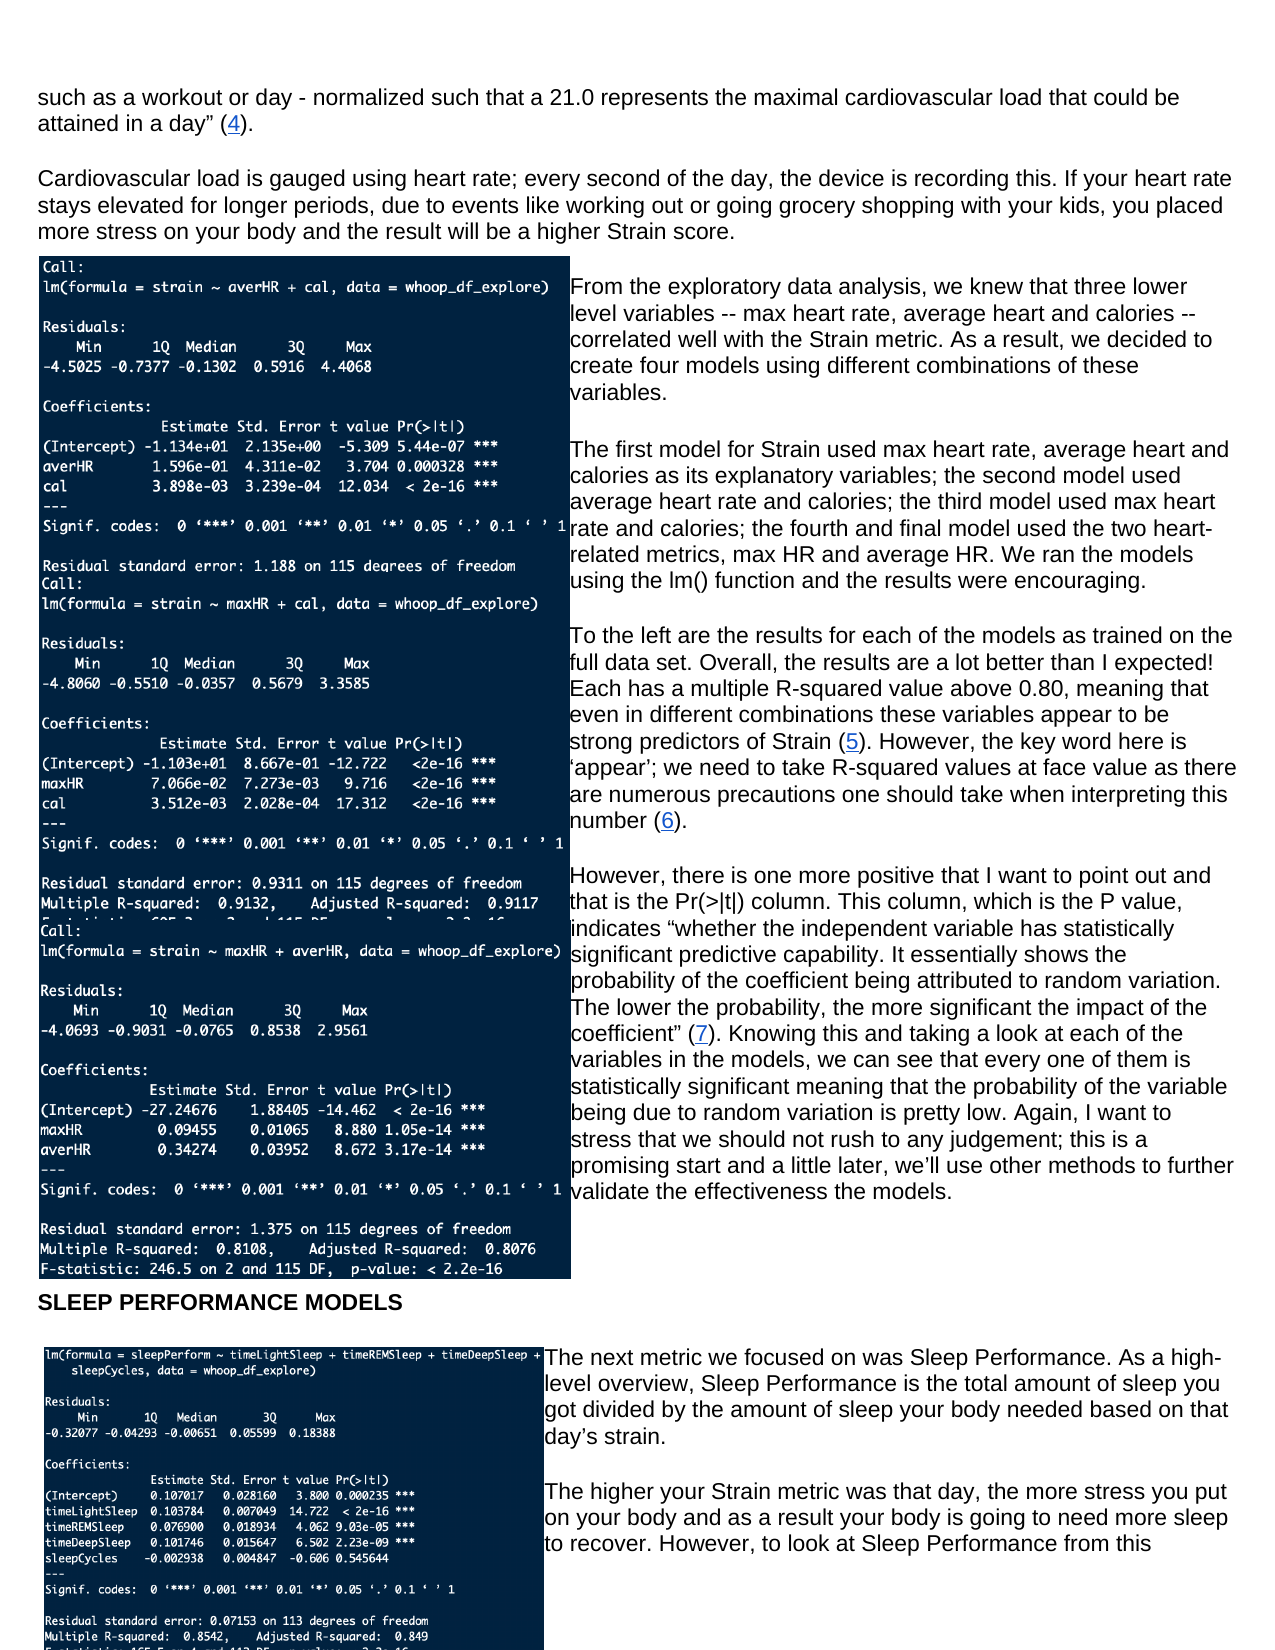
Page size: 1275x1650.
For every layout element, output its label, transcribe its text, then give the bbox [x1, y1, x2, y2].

text SLEEP PERFORMANCE MODELS [37, 1288, 1237, 1315]
picture [39, 256, 571, 1279]
text From the exploratory data analysis, we knew that three lower level variables -- max heart rate, average heart and calories -- correlated well with the Strain metric. As a result, we decided to create four models using different combinations of these variables. [570, 273, 1237, 436]
text However, there is one more positive that I want to point out and that is the Pr(>|t|) column. This column, which is the P value, indicates “whether the independent variable has statistically significant predictive capability. It essentially shows the probability of the coefficient being attributed to random variation. The lower the probability, the more significant the impact of the coefficient” (7). Knowing this and taking a look at each of the variables in the models, we can see that every one of them is statistically significant meaning that the probability of the variable being due to random variation is pretty low. Again, I want to stress that we should not rush to any judgement; this is a promising start and a little later, we’ll use other methods to further validate the effectiveness the models. [570, 862, 1237, 1204]
text Cardiovascular load is gauged using heart rate; every second of the day, the device is recording this. If your heart rate stays elevated for longer periods, due to events like working out or going grocery shopping with your kids, you placed more stress on your body and the result will be a higher Strain score. [37, 165, 1237, 244]
text To the left are the results for each of the models as trained on the full data set. Overall, the results are a lot better than I expected! Each has a multiple R-squared value above 0.80, meaning that even in different combinations these variables appear to be strong predictors of Strain (5). However, the key word here is ‘appear’; we need to take R-squared values at face value as there are numerous precautions one should take when interpreting this number (6). [570, 622, 1237, 833]
text The next metric we focused on was Sleep Performance. As a high-level overview, Sleep Performance is the total amount of sleep you got divided by the amount of sleep your body needed based on that day’s strain. [37, 1343, 1237, 1449]
text The first model for Strain used max heart rate, average heart and calories as its explanatory variables; the second model used average heart rate and calories; the third model used max heart rate and calories; the fourth and final model used the two heart-related metrics, max HR and average HR. We ran the models using the lm() function and the results were encouraging. [570, 436, 1237, 594]
picture [44, 1347, 544, 1650]
